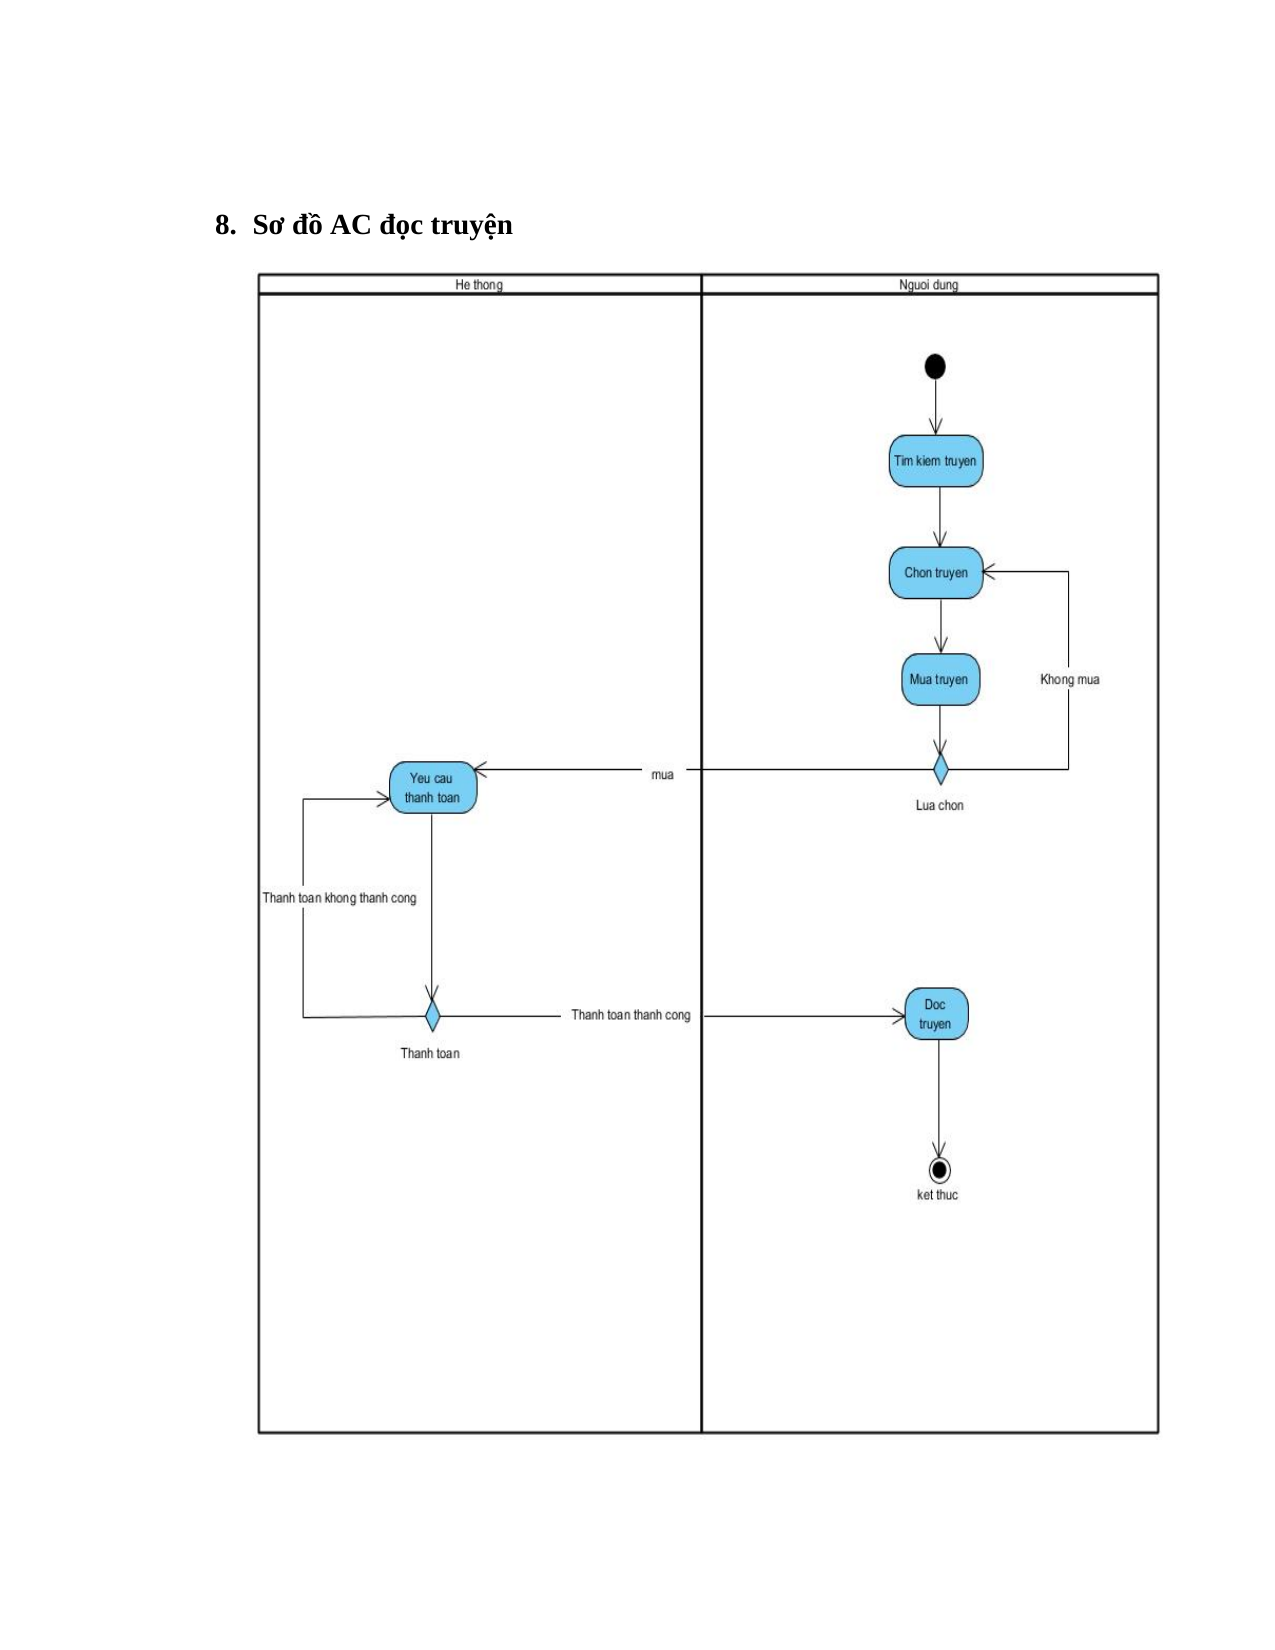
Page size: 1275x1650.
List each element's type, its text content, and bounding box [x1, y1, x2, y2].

picture [252, 269, 1164, 1440]
list Sơ đồ AC đọc truyện [215, 207, 1098, 240]
